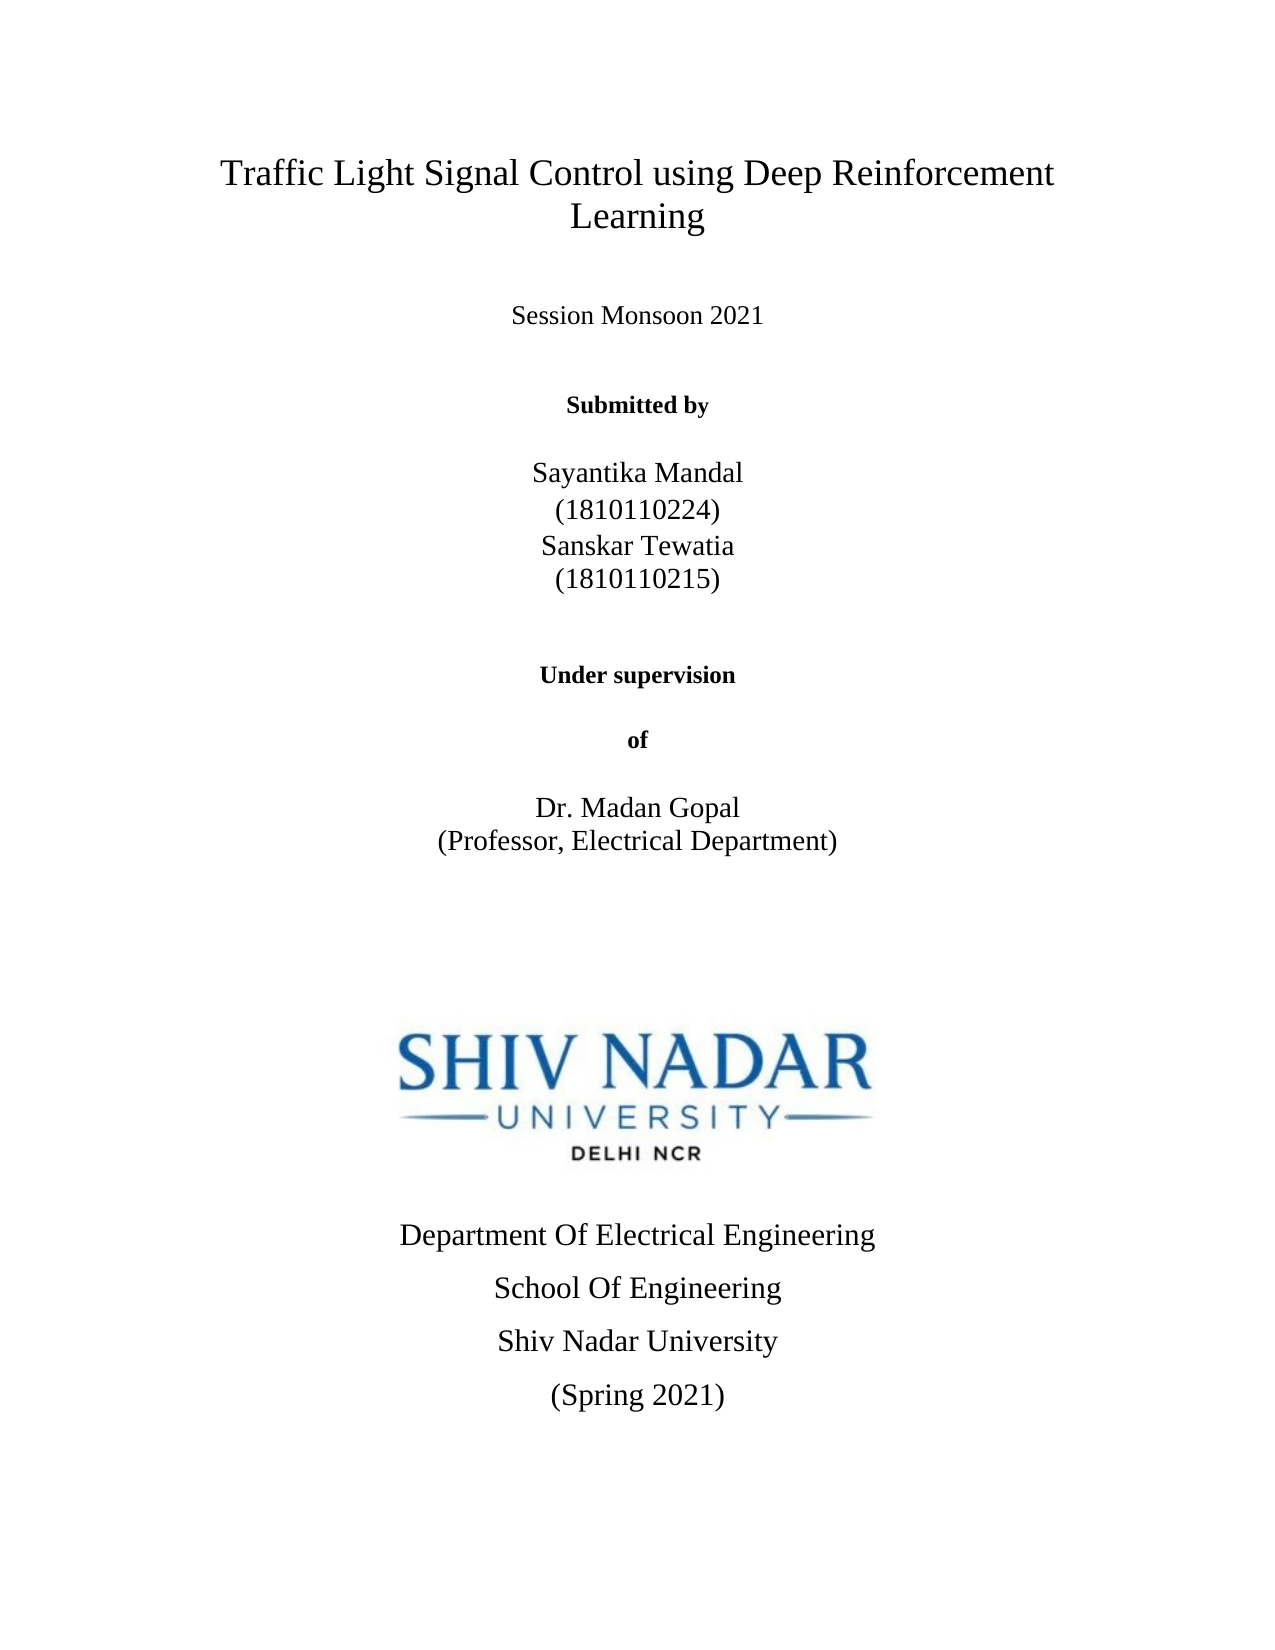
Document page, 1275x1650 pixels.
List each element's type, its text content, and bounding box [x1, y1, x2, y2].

text Submitted by [150, 390, 1125, 419]
text Shiv Nadar University [150, 1305, 1125, 1358]
text Sayantika Mandal [150, 453, 1125, 489]
text Traffic Light Signal Control using Deep Reinforcement Learning [150, 150, 1125, 236]
text (1810110224) [150, 489, 1125, 525]
text Session Monsoon 2021 [150, 299, 1125, 330]
text Sanskar Tewatia [150, 525, 1125, 562]
text School Of Engineering [150, 1252, 1125, 1305]
text Department Of Electrical Engineering [150, 1199, 1125, 1252]
text of [150, 718, 1125, 754]
text Under supervision [150, 653, 1125, 689]
picture [380, 983, 896, 1185]
text (Spring 2021) [150, 1358, 1125, 1412]
text Dr. Madan Gopal [150, 790, 1125, 823]
text (1810110215) [150, 562, 1125, 595]
text (Professor, Electrical Department) [150, 823, 1125, 857]
